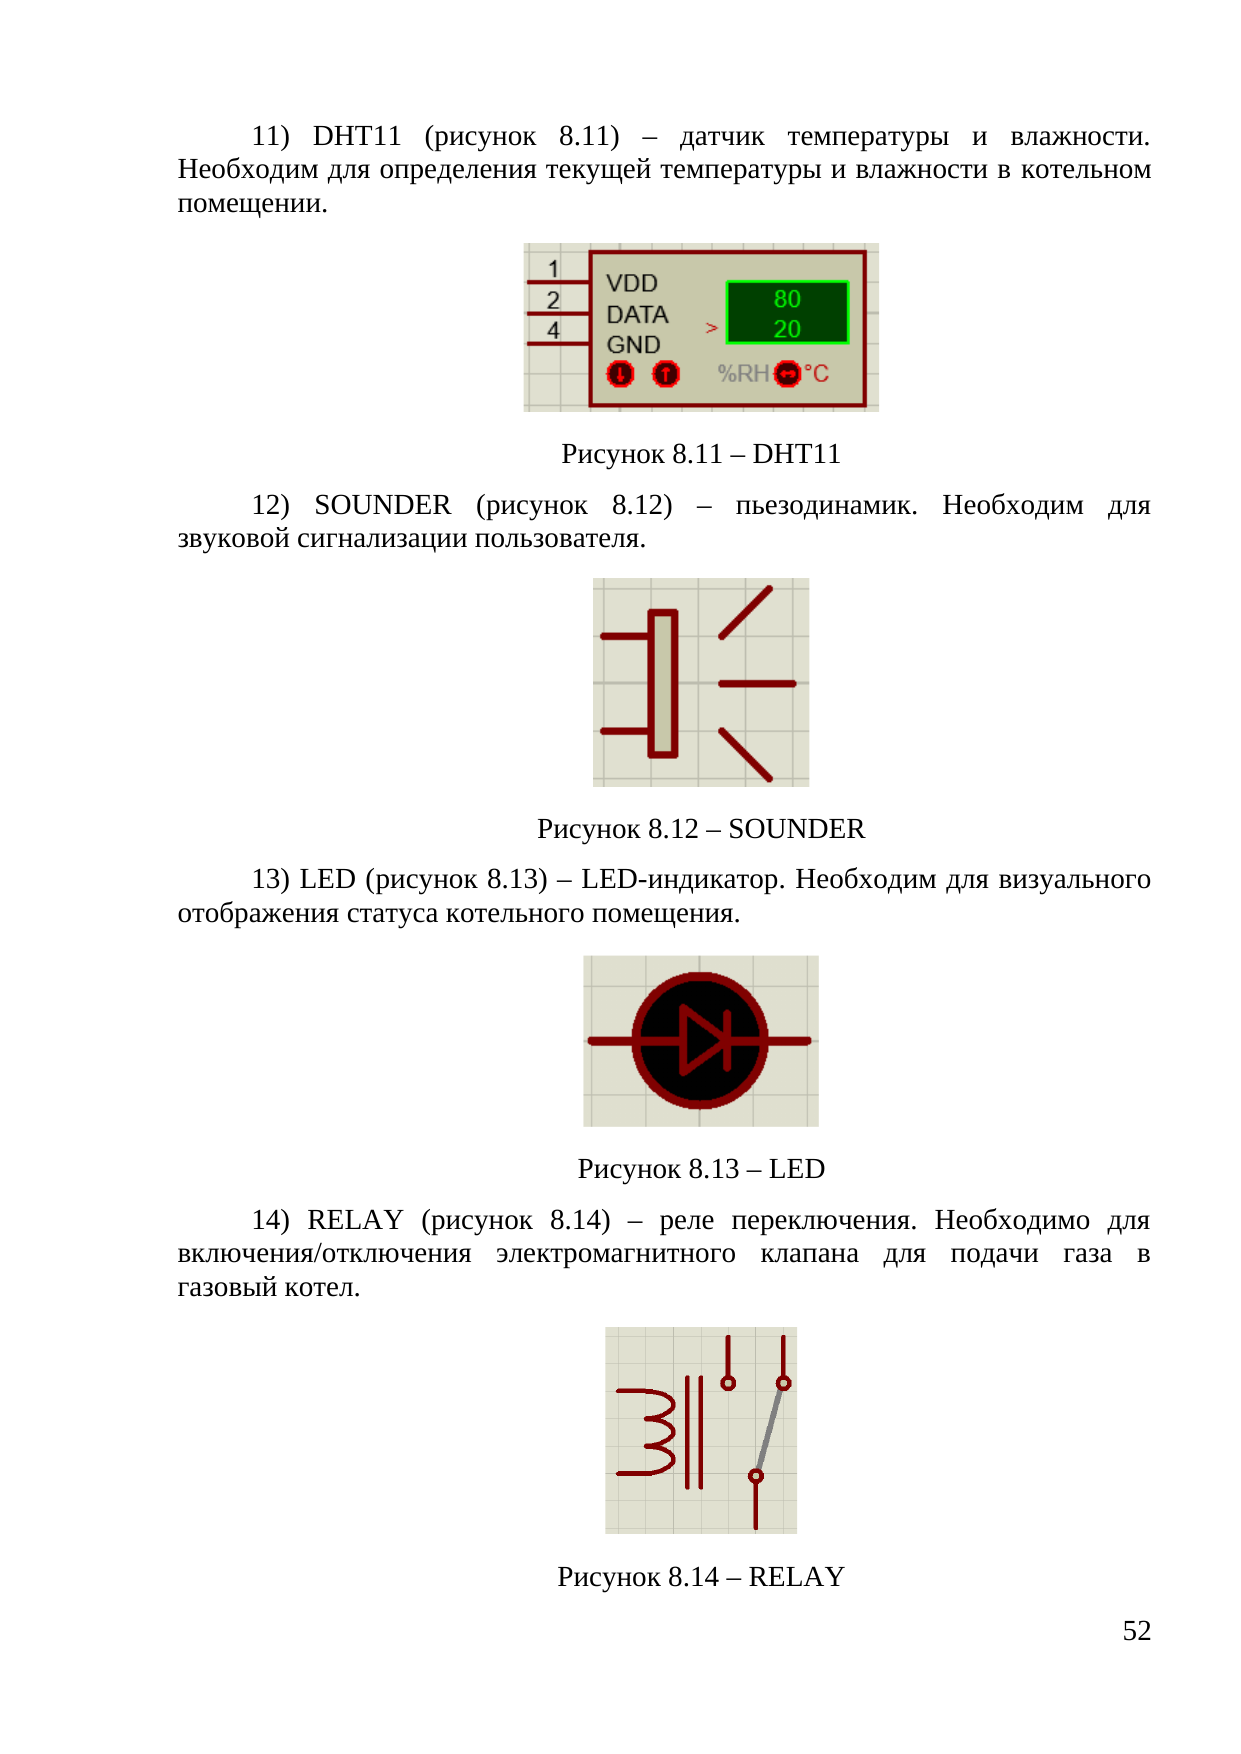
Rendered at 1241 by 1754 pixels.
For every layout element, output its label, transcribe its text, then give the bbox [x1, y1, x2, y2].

text 11) DHT11 (рисунок 8.11) – датчик температуры и влажности. Необходим для определения текущей температуры и влажности в котельном помещении. [177, 118, 1152, 219]
picture [593, 578, 810, 787]
text 12) SOUNDER (рисунок 8.12) – пьезодинамик. Необходим для звуковой сигнализации пользователя. [177, 487, 1152, 554]
picture [523, 243, 880, 412]
picture [584, 956, 818, 1126]
text Рисунок 8.14 – RELAY [177, 1559, 1152, 1593]
text 14) RELAY (рисунок 8.14) – реле переключения. Необходимо для включения/отключения электромагнитного клапана для подачи газа в газовый котел. [177, 1202, 1152, 1302]
text Рисунок 8.12 – SOUNDER [177, 811, 1152, 845]
text 13) LED (рисунок 8.13) – LED-индикатор. Необходим для визуального отображения статуса котельного помещения. [177, 862, 1152, 929]
text Рисунок 8.11 – DHT11 [177, 437, 1152, 470]
text Рисунок 8.13 – LED [177, 1152, 1152, 1185]
picture [605, 1327, 798, 1534]
